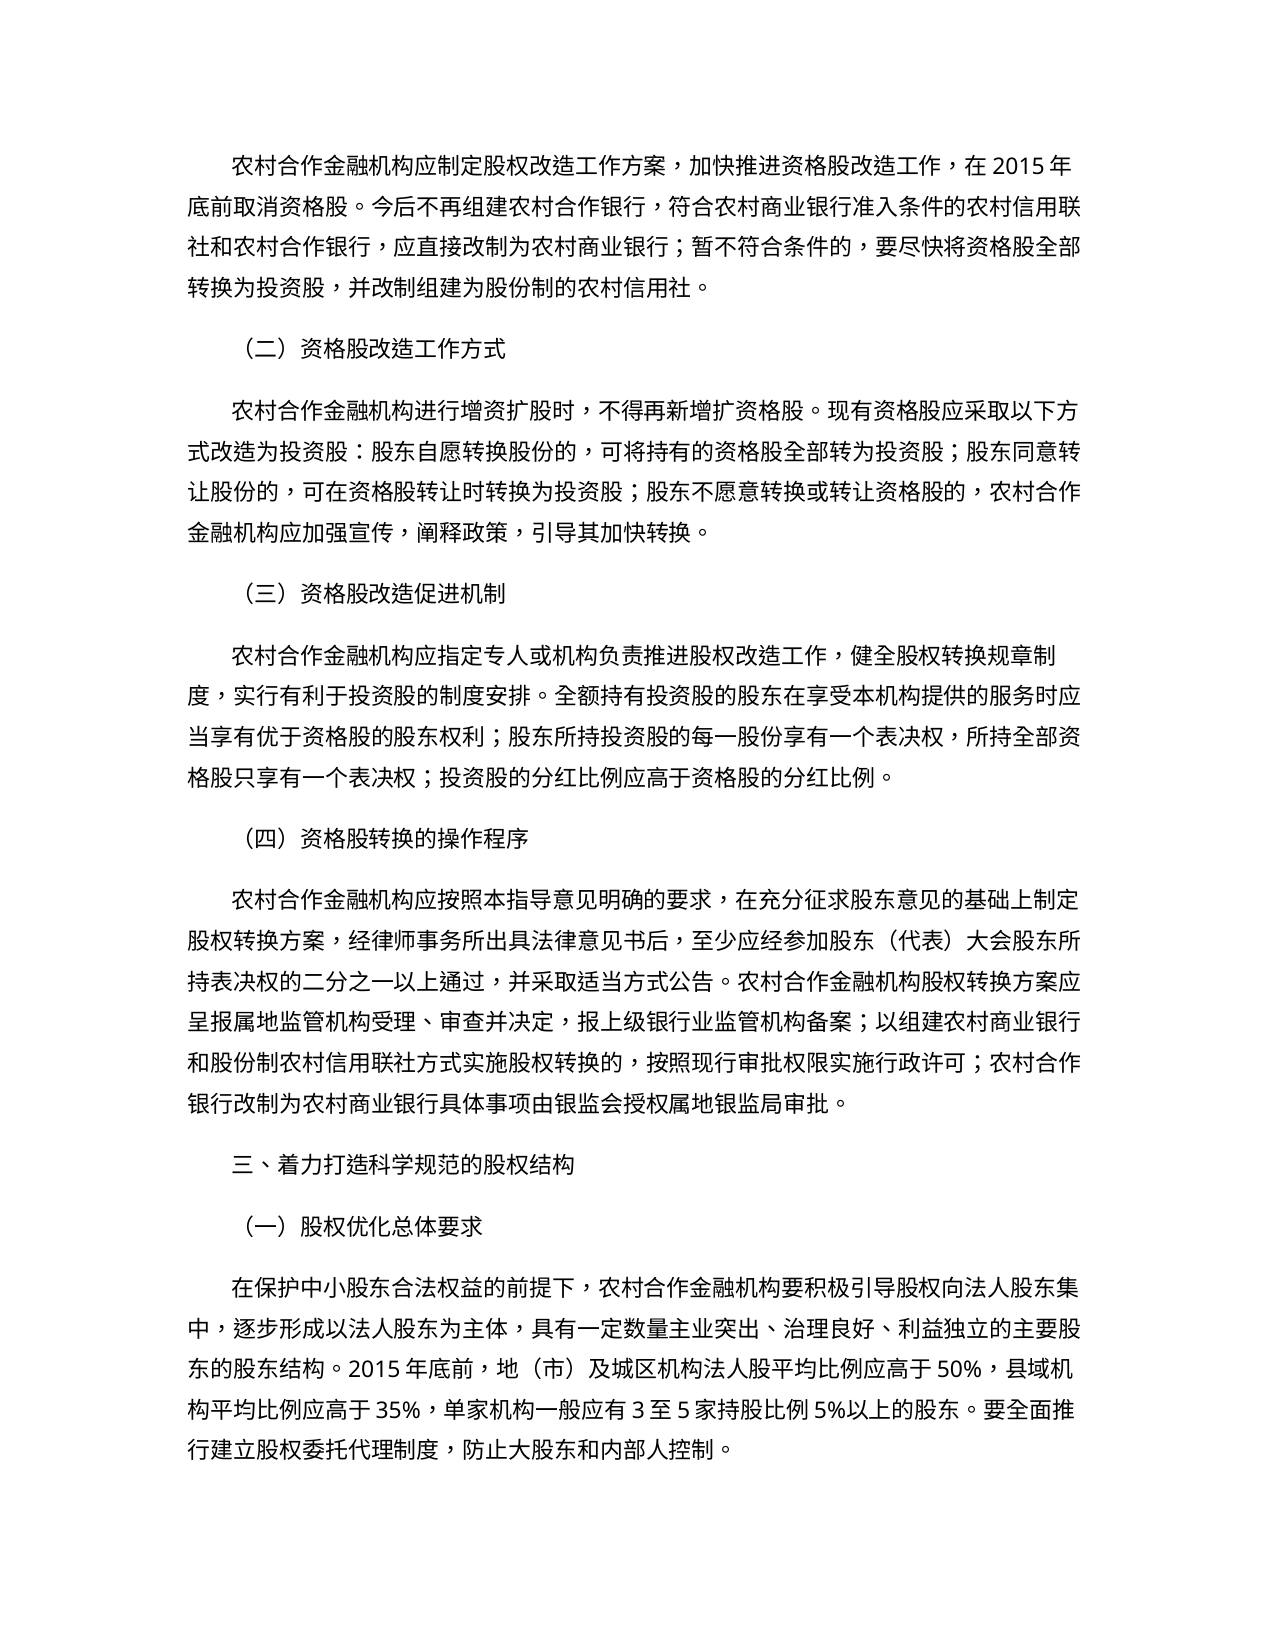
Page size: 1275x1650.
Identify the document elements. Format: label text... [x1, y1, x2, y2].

text 三、着力打造科学规范的股权结构 [187, 1149, 1087, 1180]
text 农村合作金融机构应按照本指导意见明确的要求，在充分征求股东意见的基础上制定股权转换方案，经律师事务所出具法律意见书后，至少应经参加股东（代表）大会股东所持表决权的二分之一以上通过，并采取适当方式公告。农村合作金融机构股权转换方案应呈报属地监管机构受理、审查并决定，报上级银行业监管机构备案；以组建农村商业银行和股份制农村信用联社方式实施股权转换的，按照现行审批权限实施行政许可；农村合作银行改制为农村商业银行具体事项由银监会授权属地银监局审批。 [187, 884, 1087, 1119]
text （三）资格股改造促进机制 [187, 578, 1087, 609]
text 在保护中小股东合法权益的前提下，农村合作金融机构要积极引导股权向法人股东集中，逐步形成以法人股东为主体，具有一定数量主业突出、治理良好、利益独立的主要股东的股东结构。2015年底前，地（市）及城区机构法人股平均比例应高于50%，县域机构平均比例应高于35%，单家机构一般应有3至5家持股比例5%以上的股东。要全面推行建立股权委托代理制度，防止大股东和内部人控制。 [187, 1272, 1087, 1466]
text （四）资格股转换的操作程序 [187, 823, 1087, 854]
text 农村合作金融机构应制定股权改造工作方案，加快推进资格股改造工作，在2015年底前取消资格股。今后不再组建农村合作银行，符合农村商业银行准入条件的农村信用联社和农村合作银行，应直接改制为农村商业银行；暂不符合条件的，要尽快将资格股全部转换为投资股，并改制组建为股份制的农村信用社。 [187, 150, 1087, 303]
text 农村合作金融机构应指定专人或机构负责推进股权改造工作，健全股权转换规章制度，实行有利于投资股的制度安排。全额持有投资股的股东在享受本机构提供的服务时应当享有优于资格股的股东权利；股东所持投资股的每一股份享有一个表决权，所持全部资格股只享有一个表决权；投资股的分红比例应高于资格股的分红比例。 [187, 639, 1087, 793]
text 农村合作金融机构进行增资扩股时，不得再新增扩资格股。现有资格股应采取以下方式改造为投资股：股东自愿转换股份的，可将持有的资格股全部转为投资股；股东同意转让股份的，可在资格股转让时转换为投资股；股东不愿意转换或转让资格股的，农村合作金融机构应加强宣传，阐释政策，引导其加快转换。 [187, 395, 1087, 548]
text （一）股权优化总体要求 [187, 1210, 1087, 1242]
text （二）资格股改造工作方式 [187, 333, 1087, 364]
